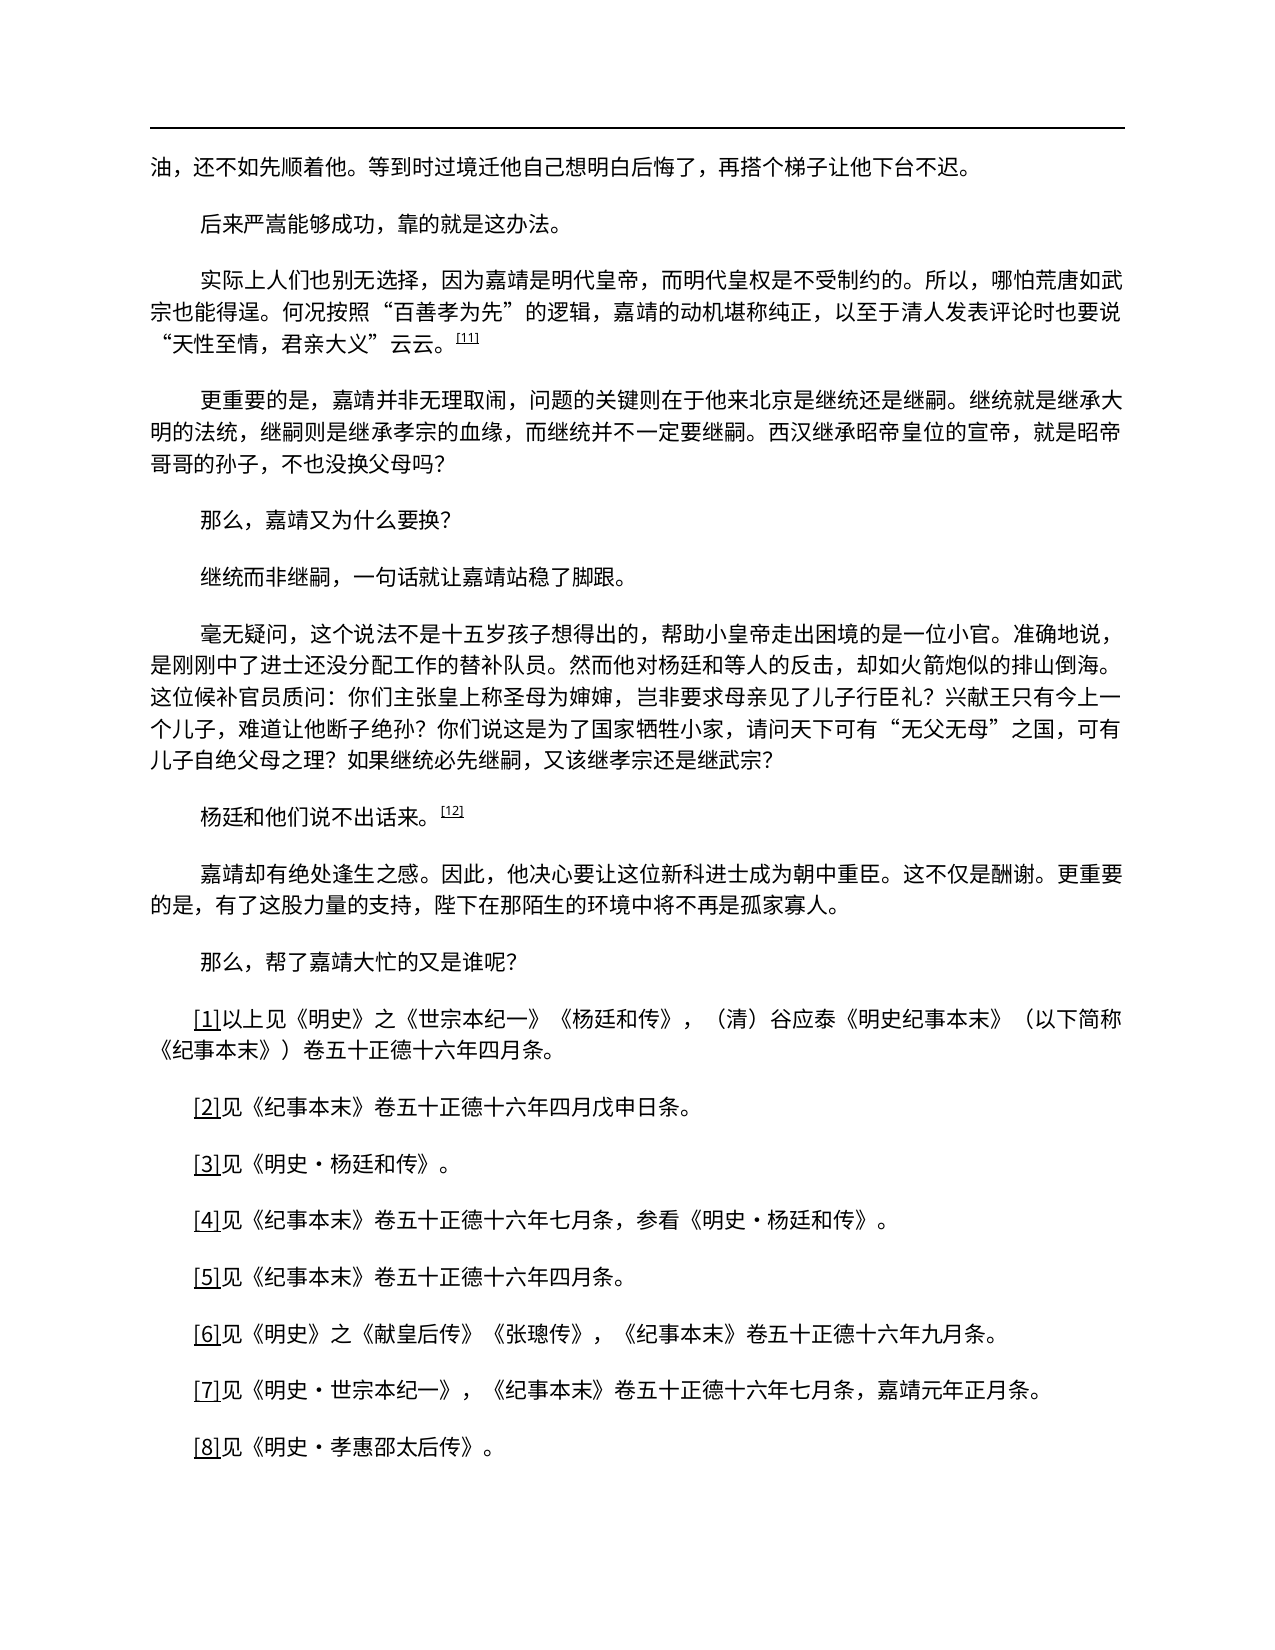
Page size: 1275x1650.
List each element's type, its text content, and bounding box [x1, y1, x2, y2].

text 实际上人们也别无选择，因为嘉靖是明代皇帝，而明代皇权是不受制约的。所以，哪怕荒唐如武宗也能得逞。何况按照“百善孝为先”的逻辑，嘉靖的动机堪称纯正，以至于清人发表评论时也要说“天性至情，君亲大义”云云。[11] [150, 263, 1125, 358]
text 那么，帮了嘉靖大忙的又是谁呢？ [150, 945, 1125, 977]
text 杨廷和他们说不出话来。[12] [150, 800, 1125, 832]
text 更重要的是，嘉靖并非无理取闹，问题的关键则在于他来北京是继统还是继嗣。继统就是继承大明的法统，继嗣则是继承孝宗的血缘，而继统并不一定要继嗣。西汉继承昭帝皇位的宣帝，就是昭帝哥哥的孙子，不也没换父母吗？ [150, 383, 1125, 478]
text [5]见《纪事本末》卷五十正德十六年四月条。 [150, 1260, 1125, 1292]
text 毫无疑问，这个说法不是十五岁孩子想得出的，帮助小皇帝走出困境的是一位小官。准确地说，是刚刚中了进士还没分配工作的替补队员。然而他对杨廷和等人的反击，却如火箭炮似的排山倒海。这位候补官员质问：你们主张皇上称圣母为婶婶，岂非要求母亲见了儿子行臣礼？兴献王只有今上一个儿子，难道让他断子绝孙？你们说这是为了国家牺牲小家，请问天下可有“无父无母”之国，可有儿子自绝父母之理？如果继统必先继嗣，又该继孝宗还是继武宗？ [150, 617, 1125, 775]
text [4]见《纪事本末》卷五十正德十六年七月条，参看《明史·杨廷和传》。 [150, 1203, 1125, 1235]
text 后来严嵩能够成功，靠的就是这办法。 [150, 207, 1125, 238]
text [6]见《明史》之《献皇后传》《张璁传》，《纪事本末》卷五十正德十六年九月条。 [150, 1317, 1125, 1348]
text 那么，嘉靖又为什么要换？ [150, 503, 1125, 535]
text [8]见《明史·孝惠邵太后传》。 [150, 1430, 1125, 1462]
text [1]以上见《明史》之《世宗本纪一》《杨廷和传》，（清）谷应泰《明史纪事本末》（以下简称《纪事本末》）卷五十正德十六年四月条。 [150, 1002, 1125, 1065]
text 继统而非继嗣，一句话就让嘉靖站稳了脚跟。 [150, 560, 1125, 592]
text [2]见《纪事本末》卷五十正德十六年四月戊申日条。 [150, 1090, 1125, 1122]
text [3]见《明史·杨廷和传》。 [150, 1147, 1125, 1178]
text 嘉靖却有绝处逢生之感。因此，他决心要让这位新科进士成为朝中重臣。这不仅是酬谢。更重要的是，有了这股力量的支持，陛下在那陌生的环境中将不再是孤家寡人。 [150, 857, 1125, 920]
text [150, 150, 1125, 182]
text [7]见《明史·世宗本纪一》，《纪事本末》卷五十正德十六年七月条，嘉靖元年正月条。 [150, 1373, 1125, 1405]
